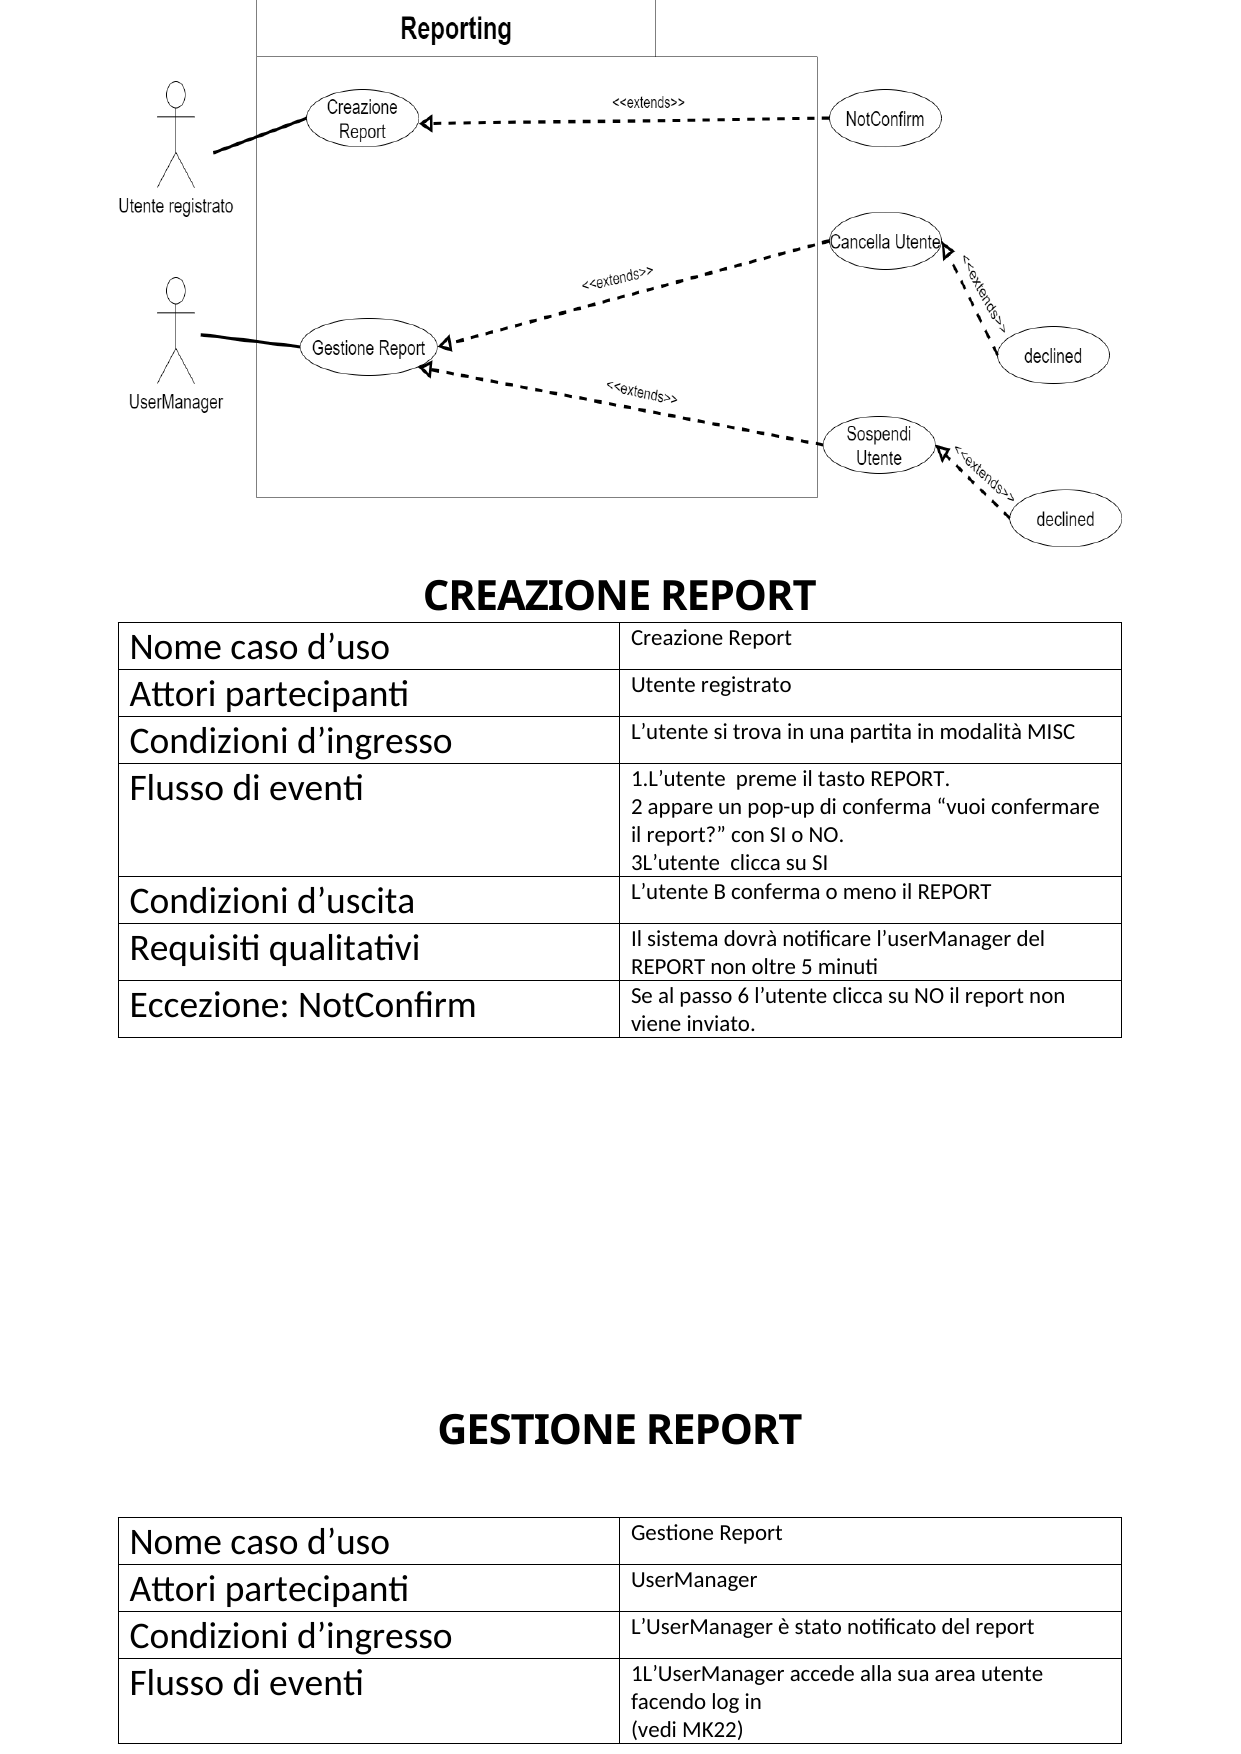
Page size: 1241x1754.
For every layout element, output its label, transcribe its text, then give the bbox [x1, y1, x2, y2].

table_cell Il sistema dovrà notificare l’userManager del REPORT non oltre 5 minuti [620, 924, 1121, 980]
table_cell Eccezione: NotConfirm [119, 981, 619, 1037]
table_header Nome caso d’uso [119, 1518, 619, 1564]
table_cell Requisiti qualitativi [119, 924, 619, 980]
table_cell Attori partecipanti [119, 670, 619, 716]
table_cell Condizioni d’uscita [119, 877, 619, 923]
picture [118, 0, 1122, 547]
table_cell Se al passo 6 l’utente clicca su NO il report non viene inviato. [620, 981, 1121, 1037]
table_header Gestione Report [620, 1518, 1121, 1564]
table_cell L’UserManager è stato notificato del report [620, 1612, 1121, 1658]
table_cell UserManager [620, 1565, 1121, 1611]
table_cell Condizioni d’ingresso [119, 1612, 619, 1658]
table_cell L’utente B conferma o meno il REPORT [620, 877, 1121, 923]
table_cell L’utente si trova in una partita in modalità MISC [620, 717, 1121, 763]
table_cell Flusso di eventi [119, 1659, 619, 1743]
table_header Creazione Report [620, 623, 1121, 669]
table_header Nome caso d’uso [119, 623, 619, 669]
table_cell Attori partecipanti [119, 1565, 619, 1611]
table_cell 1.L’utente preme il tasto REPORT. 2 appare un pop-up di conferma “vuoi confermare il report?” con SI o NO. 3L’utente clicca su SI [620, 764, 1121, 876]
table_cell Flusso di eventi [119, 764, 619, 876]
table_cell Condizioni d’ingresso [119, 717, 619, 763]
title CREAZIONE REPORT [118, 565, 1122, 622]
title GESTIONE REPORT [118, 1400, 1122, 1456]
table_cell Utente registrato [620, 670, 1121, 716]
